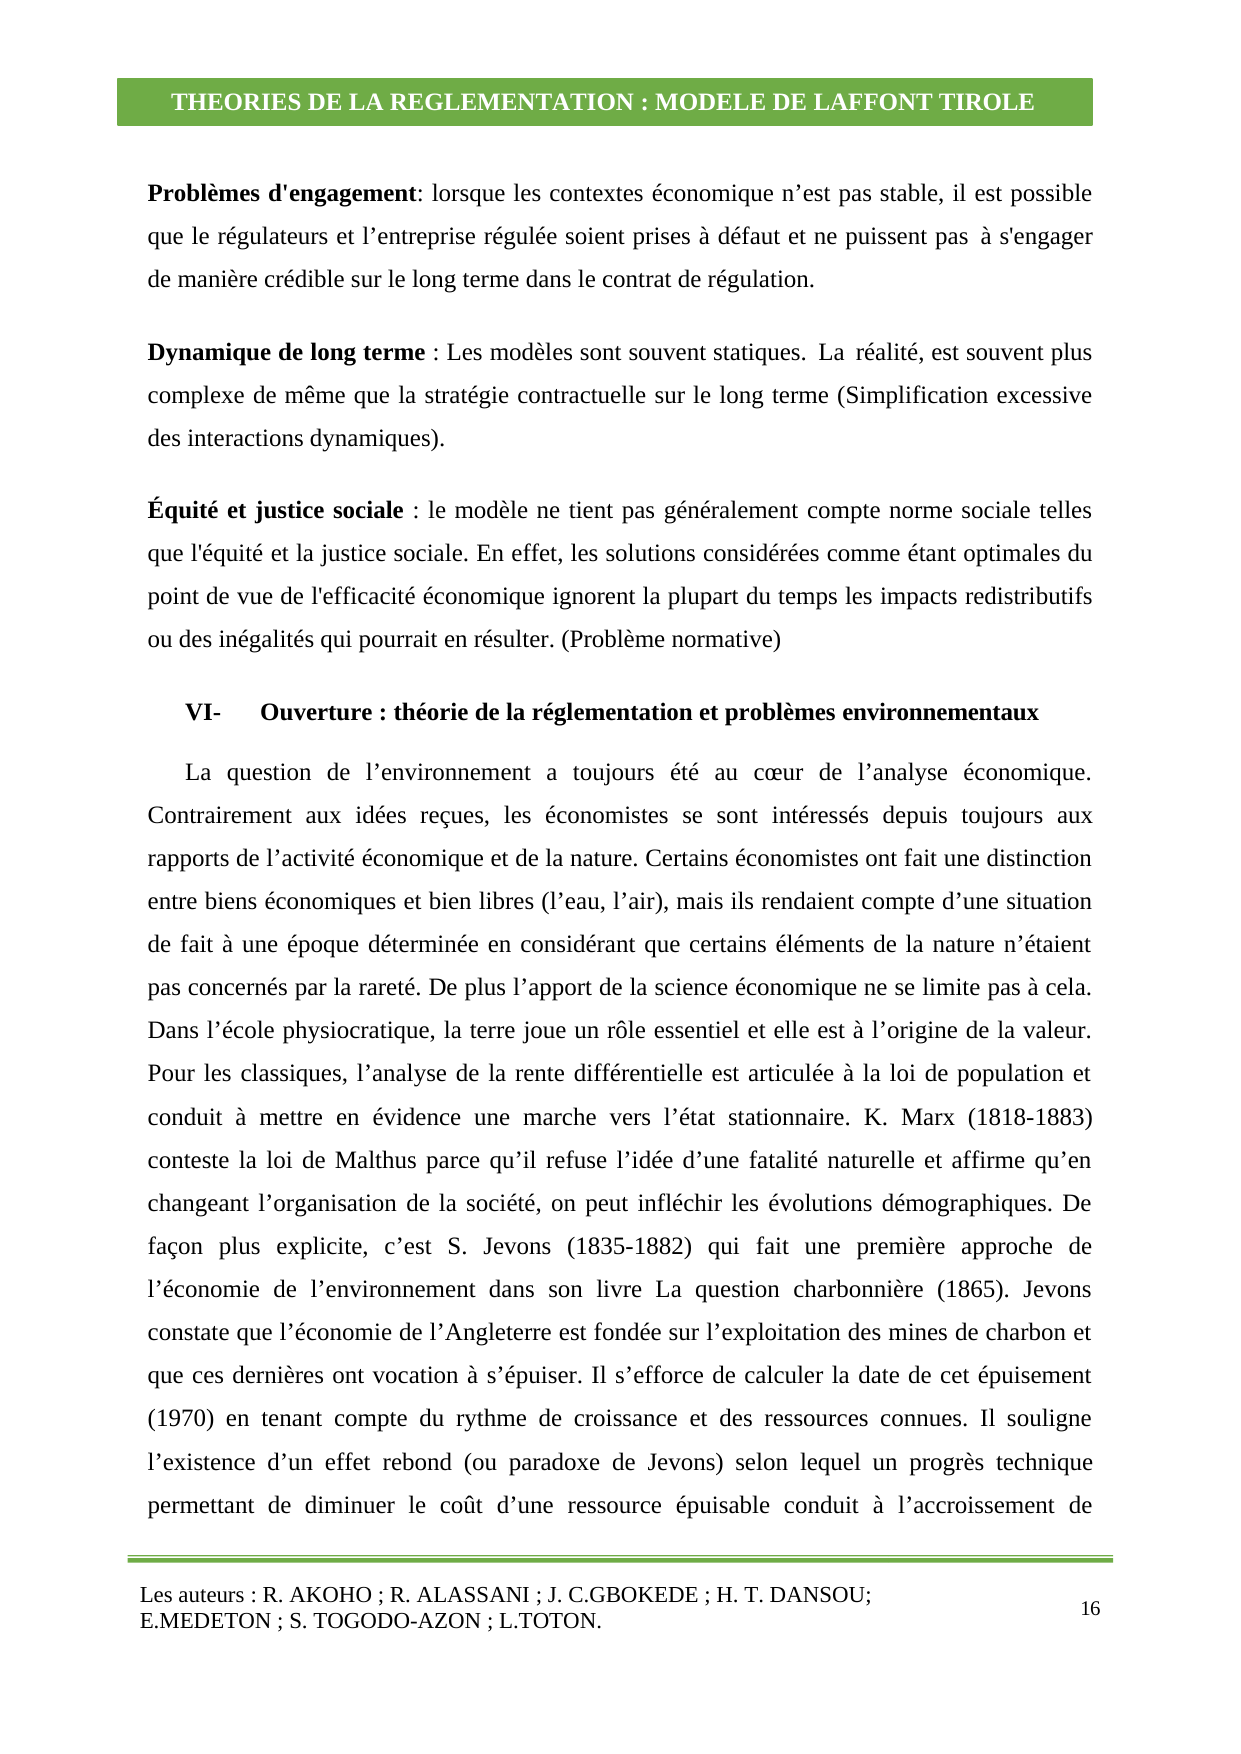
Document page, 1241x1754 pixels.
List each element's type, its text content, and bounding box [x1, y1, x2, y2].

text Problèmes d'engagement: lorsque les contextes économique n’est pas stable, il est possible que le régulateurs et l’entreprise régulée soient prises à défaut et ne puissent pas à s'engager de manière crédible sur le long terme dans le contrat de régulation. [147, 178, 1093, 293]
text Dynamique de long terme : Les modèles sont souvent statiques. La réalité, est souvent plus complexe de même que la stratégie contractuelle sur le long terme (Simplification excessive des interactions dynamiques). [147, 337, 1093, 452]
text Équité et justice sociale : le modèle ne tient pas généralement compte norme sociale telles que l'équité et la justice sociale. En effet, les solutions considérées comme étant optimales du point de vue de l'efficacité économique ignorent la plupart du temps les impacts redistributifs ou des inégalités qui pourrait en résulter. (Problème normative) [147, 495, 1093, 653]
subtitle Ouverture : théorie de la réglementation et problèmes environnementaux [185, 697, 1105, 726]
